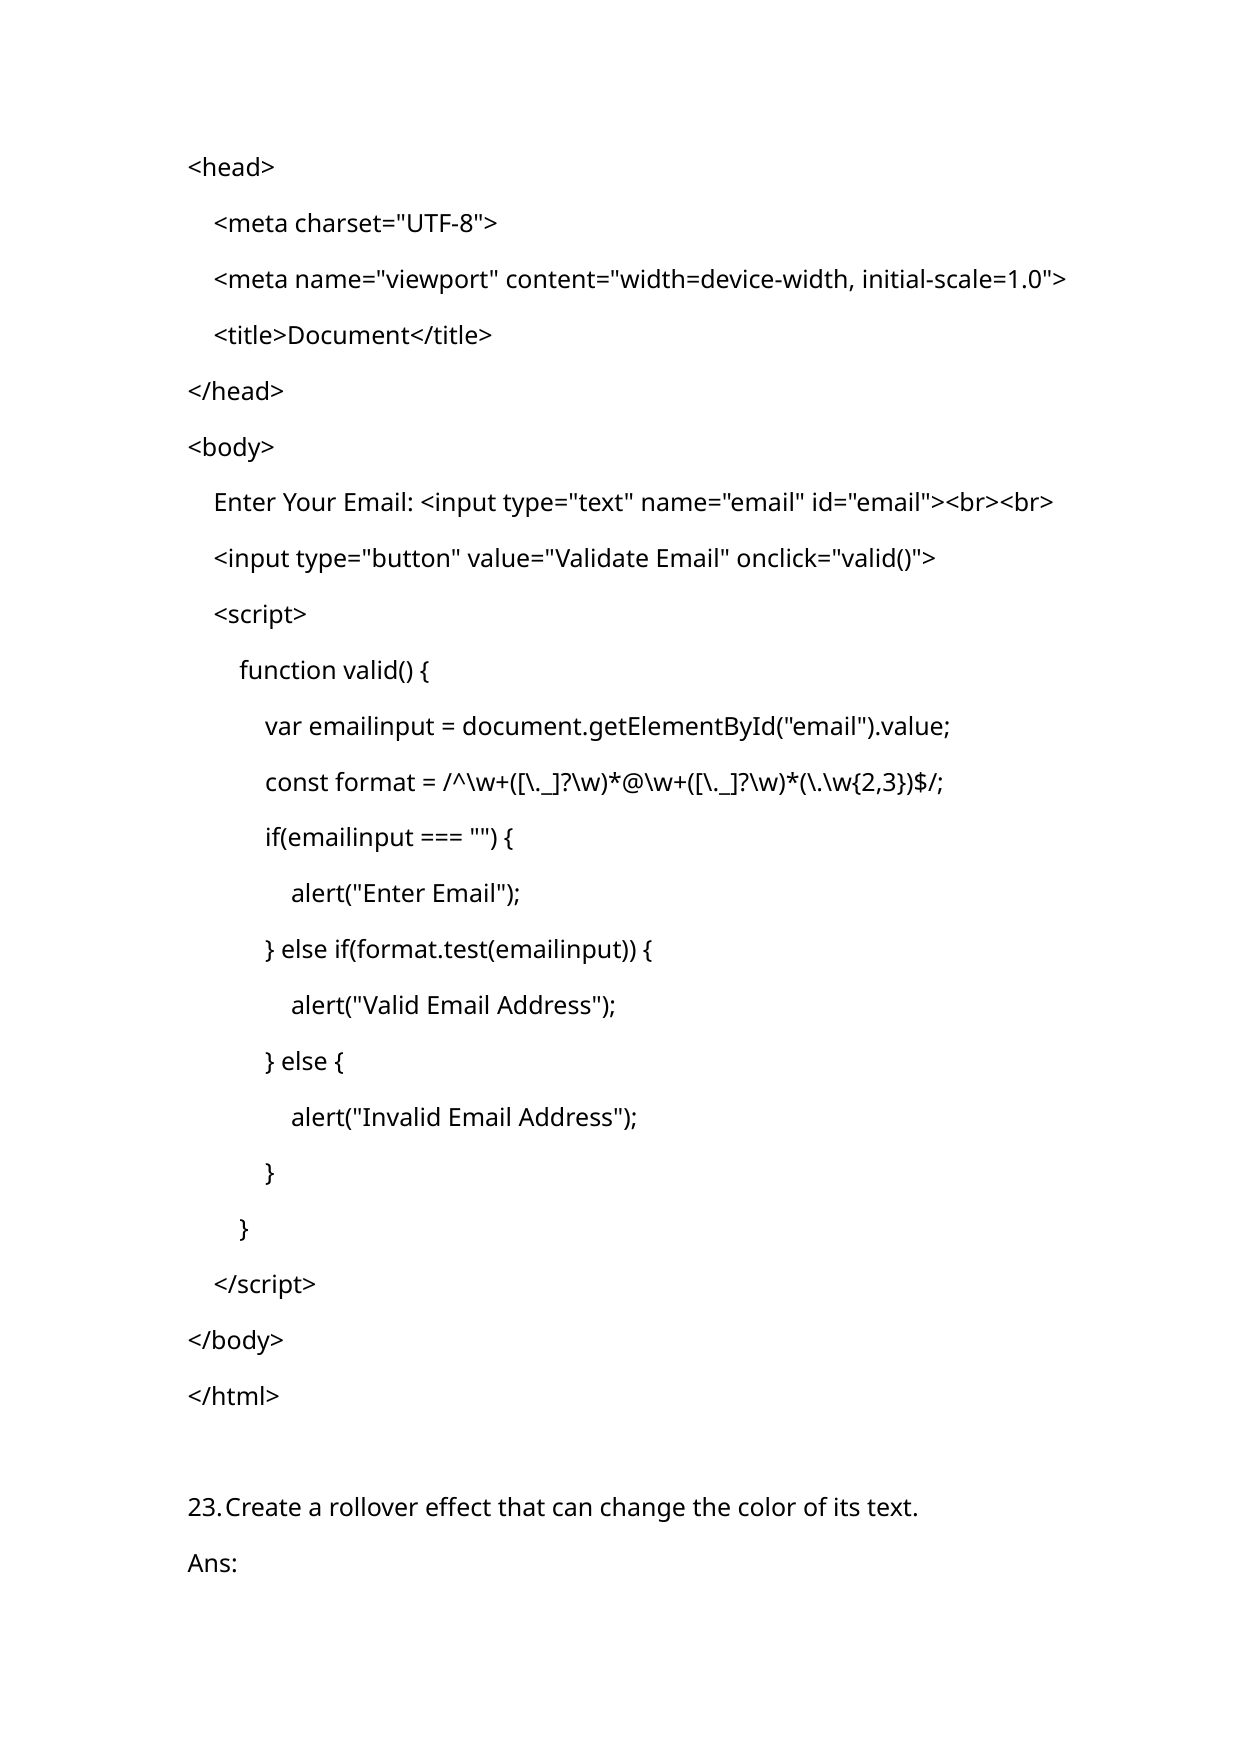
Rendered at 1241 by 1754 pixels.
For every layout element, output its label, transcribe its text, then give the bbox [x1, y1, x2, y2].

text <title>Document</title> [187, 317, 1090, 352]
text <script> [187, 597, 1090, 631]
text <meta name="viewport" content="width=device-width, initial-scale=1.0"> [187, 262, 1090, 296]
text </body> [187, 1322, 1090, 1357]
text } else { [187, 1043, 1090, 1077]
text alert("Valid Email Address"); [187, 987, 1090, 1022]
text } [187, 1155, 1090, 1189]
text } else if(format.test(emailinput)) { [187, 932, 1090, 966]
text Ans: [187, 1546, 1090, 1580]
text <input type="button" value="Validate Email" onclick="valid()"> [187, 541, 1090, 575]
text </script> [187, 1267, 1090, 1301]
text if(emailinput === "") { [187, 820, 1090, 854]
text } [187, 1211, 1090, 1245]
text var emailinput = document.getElementById("email").value; [187, 708, 1090, 742]
text </html> [187, 1378, 1090, 1412]
text const format = /^\w+([\._]?\w)*@\w+([\._]?\w)*(\.\w{2,3})$/; [187, 764, 1090, 798]
text alert("Invalid Email Address"); [187, 1099, 1090, 1133]
text function valid() { [187, 652, 1090, 687]
text alert("Enter Email"); [187, 876, 1090, 910]
text <body> [187, 429, 1090, 463]
list Create a rollover effect that can change the color of its text. [187, 1490, 1090, 1524]
text Enter Your Email: <input type="text" name="email" id="email"><br><br> [187, 485, 1090, 519]
text </head> [187, 373, 1090, 407]
text <meta charset="UTF-8"> [187, 206, 1090, 240]
text <head> [187, 150, 1090, 184]
